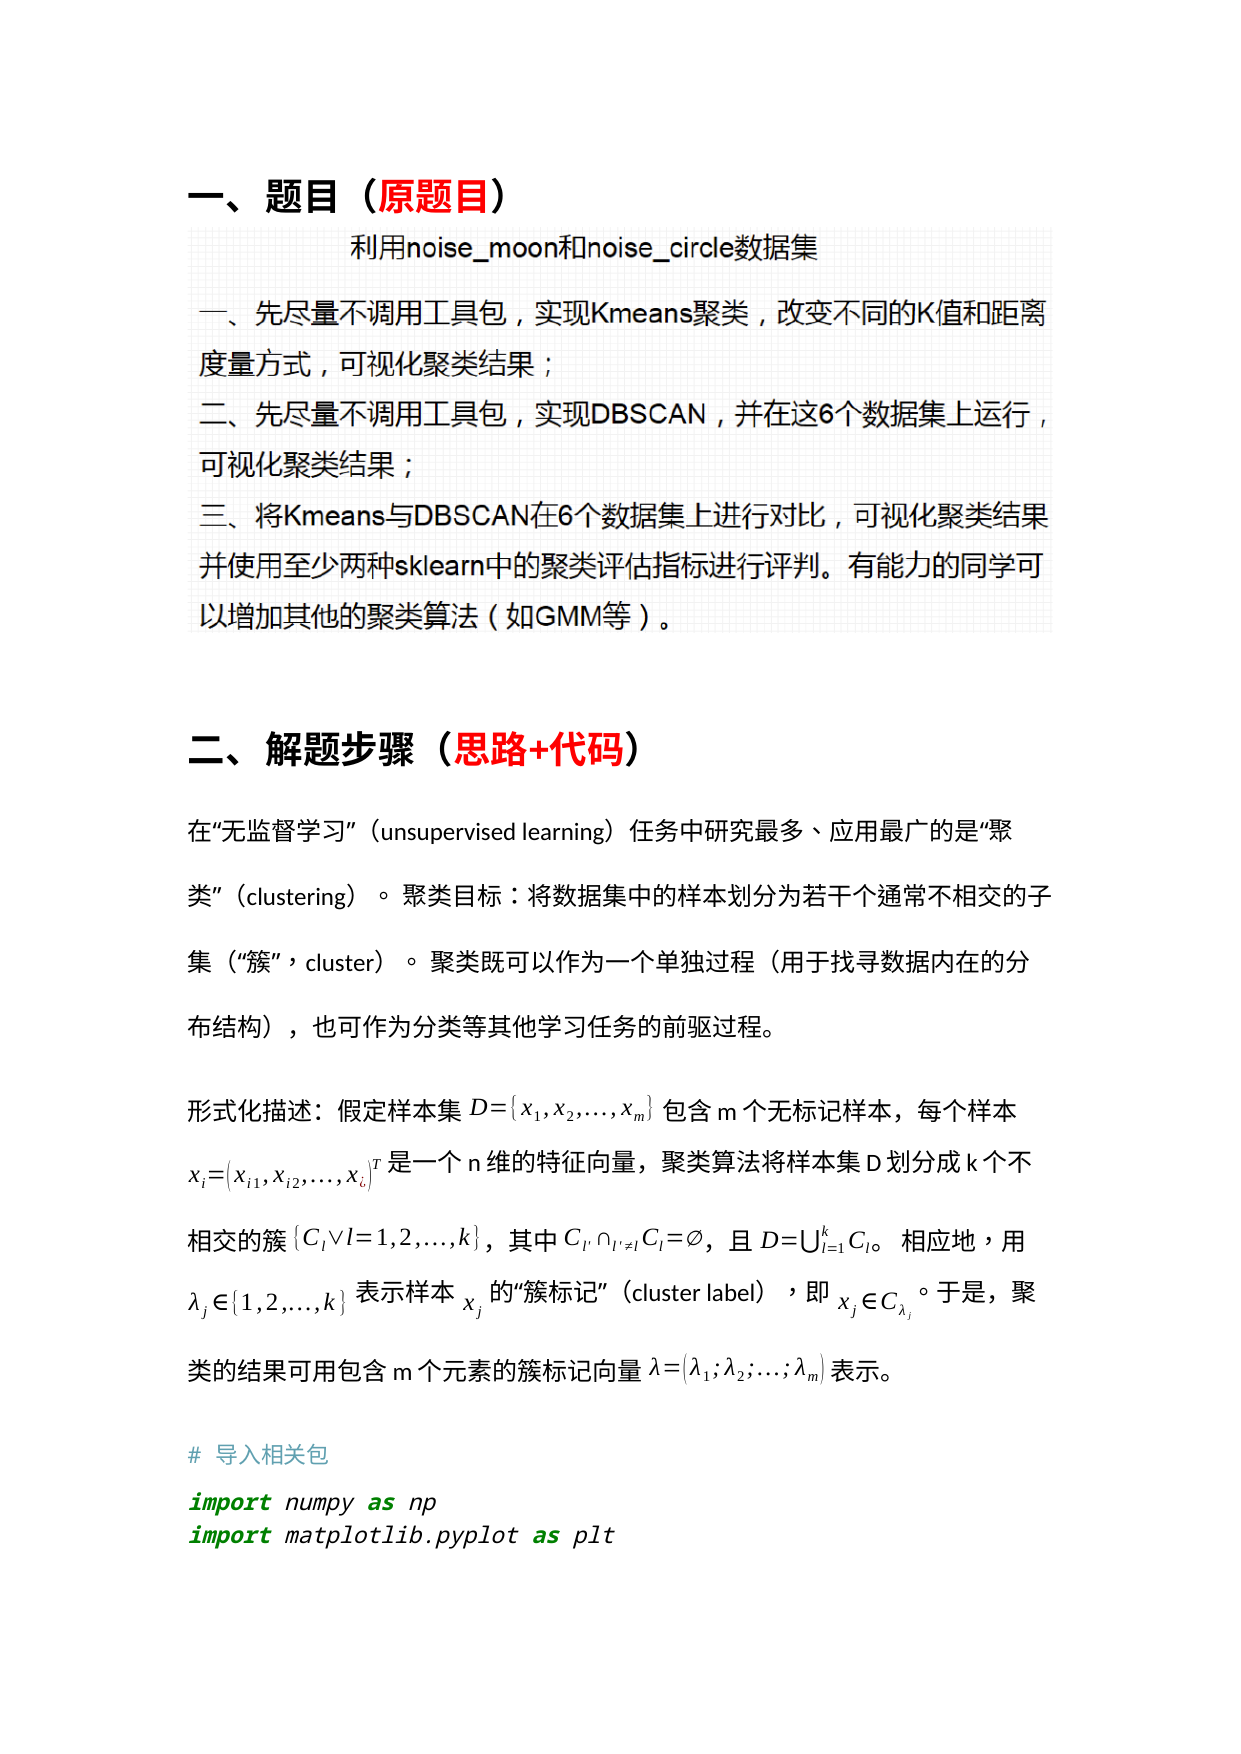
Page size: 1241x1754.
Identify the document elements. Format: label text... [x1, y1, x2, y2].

list 题目（原题目） [187, 162, 1053, 227]
text 在“无监督学习”（unsupervised learning）任务中研究最多、应用最广的是“聚类”（clustering）。 聚类目标：将数据集中的样本划分为若干个通常不相交的子集（“簇”，cluster）。 聚类既可以作为一个单独过程（用于找寻数据内在的分布结构），也可作为分类等其他学习任务的前驱过程。 [187, 798, 1053, 1058]
list 解题步骤（思路+代码） [187, 714, 1053, 779]
picture [187, 227, 1053, 633]
text 形式化描述：假定样本集 包含m个无标记样本，每个样本 是一个n维的特征向量，聚类算法将样本集D划分成k个不相交的簇 ，其中 ，且 。 相应地，用 表示样本 的“簇标记”（cluster label），即 。于是，聚类的结果可用包含m个元素的簇标记向量 表示。 [187, 1077, 1053, 1402]
text # 导入相关包 import numpy as np import matplotlib.pyplot as plt [187, 1421, 1053, 1551]
